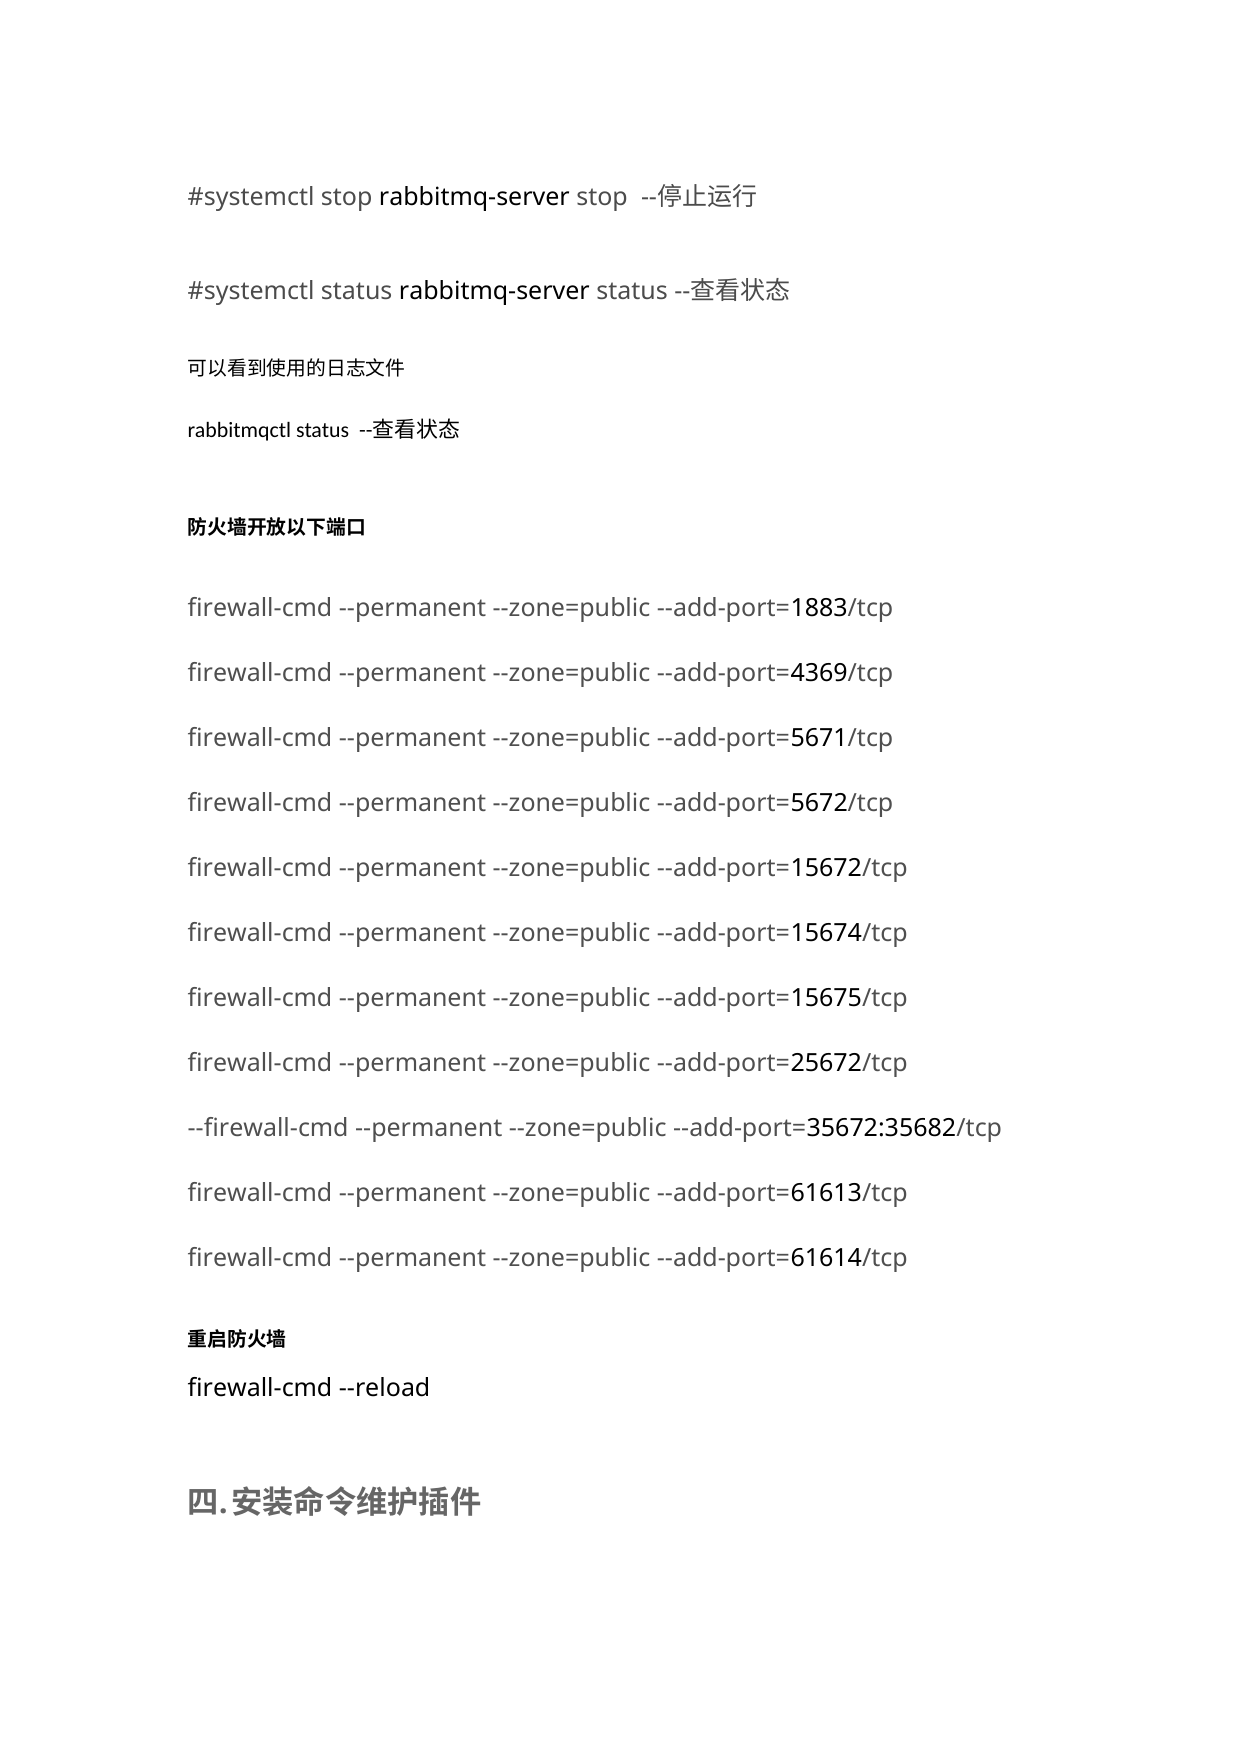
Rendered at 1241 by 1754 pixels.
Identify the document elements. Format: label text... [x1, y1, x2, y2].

text firewall-cmd --permanent --zone=public --add-port=15674/tcp [187, 899, 1053, 964]
subtitle 安装命令维护插件 [187, 1468, 1053, 1533]
text firewall-cmd --reload [187, 1354, 1053, 1419]
text --firewall-cmd --permanent --zone=public --add-port=35672:35682/tcp [187, 1094, 1053, 1159]
text firewall-cmd --permanent --zone=public --add-port=25672/tcp [187, 1029, 1053, 1094]
text firewall-cmd --permanent --zone=public --add-port=5672/tcp [187, 769, 1053, 834]
text #systemctl status rabbitmq-server status --查看状态 [187, 256, 1053, 321]
text firewall-cmd --permanent --zone=public --add-port=4369/tcp [187, 639, 1053, 704]
text #systemctl stop rabbitmq-server stop --停止运行 [187, 162, 1053, 227]
text firewall-cmd --permanent --zone=public --add-port=61613/tcp [187, 1159, 1053, 1224]
text 可以看到使用的日志文件 [187, 350, 1053, 383]
text firewall-cmd --permanent --zone=public --add-port=1883/tcp [187, 574, 1053, 639]
text firewall-cmd --permanent --zone=public --add-port=15672/tcp [187, 834, 1053, 899]
text firewall-cmd --permanent --zone=public --add-port=61614/tcp [187, 1224, 1053, 1289]
text rabbitmqctl status --查看状态 [187, 412, 1053, 444]
text firewall-cmd --permanent --zone=public --add-port=15675/tcp [187, 964, 1053, 1029]
text 重启防火墙 [187, 1322, 1053, 1354]
text 防火墙开放以下端口 [187, 509, 1053, 542]
text firewall-cmd --permanent --zone=public --add-port=5671/tcp [187, 704, 1053, 769]
